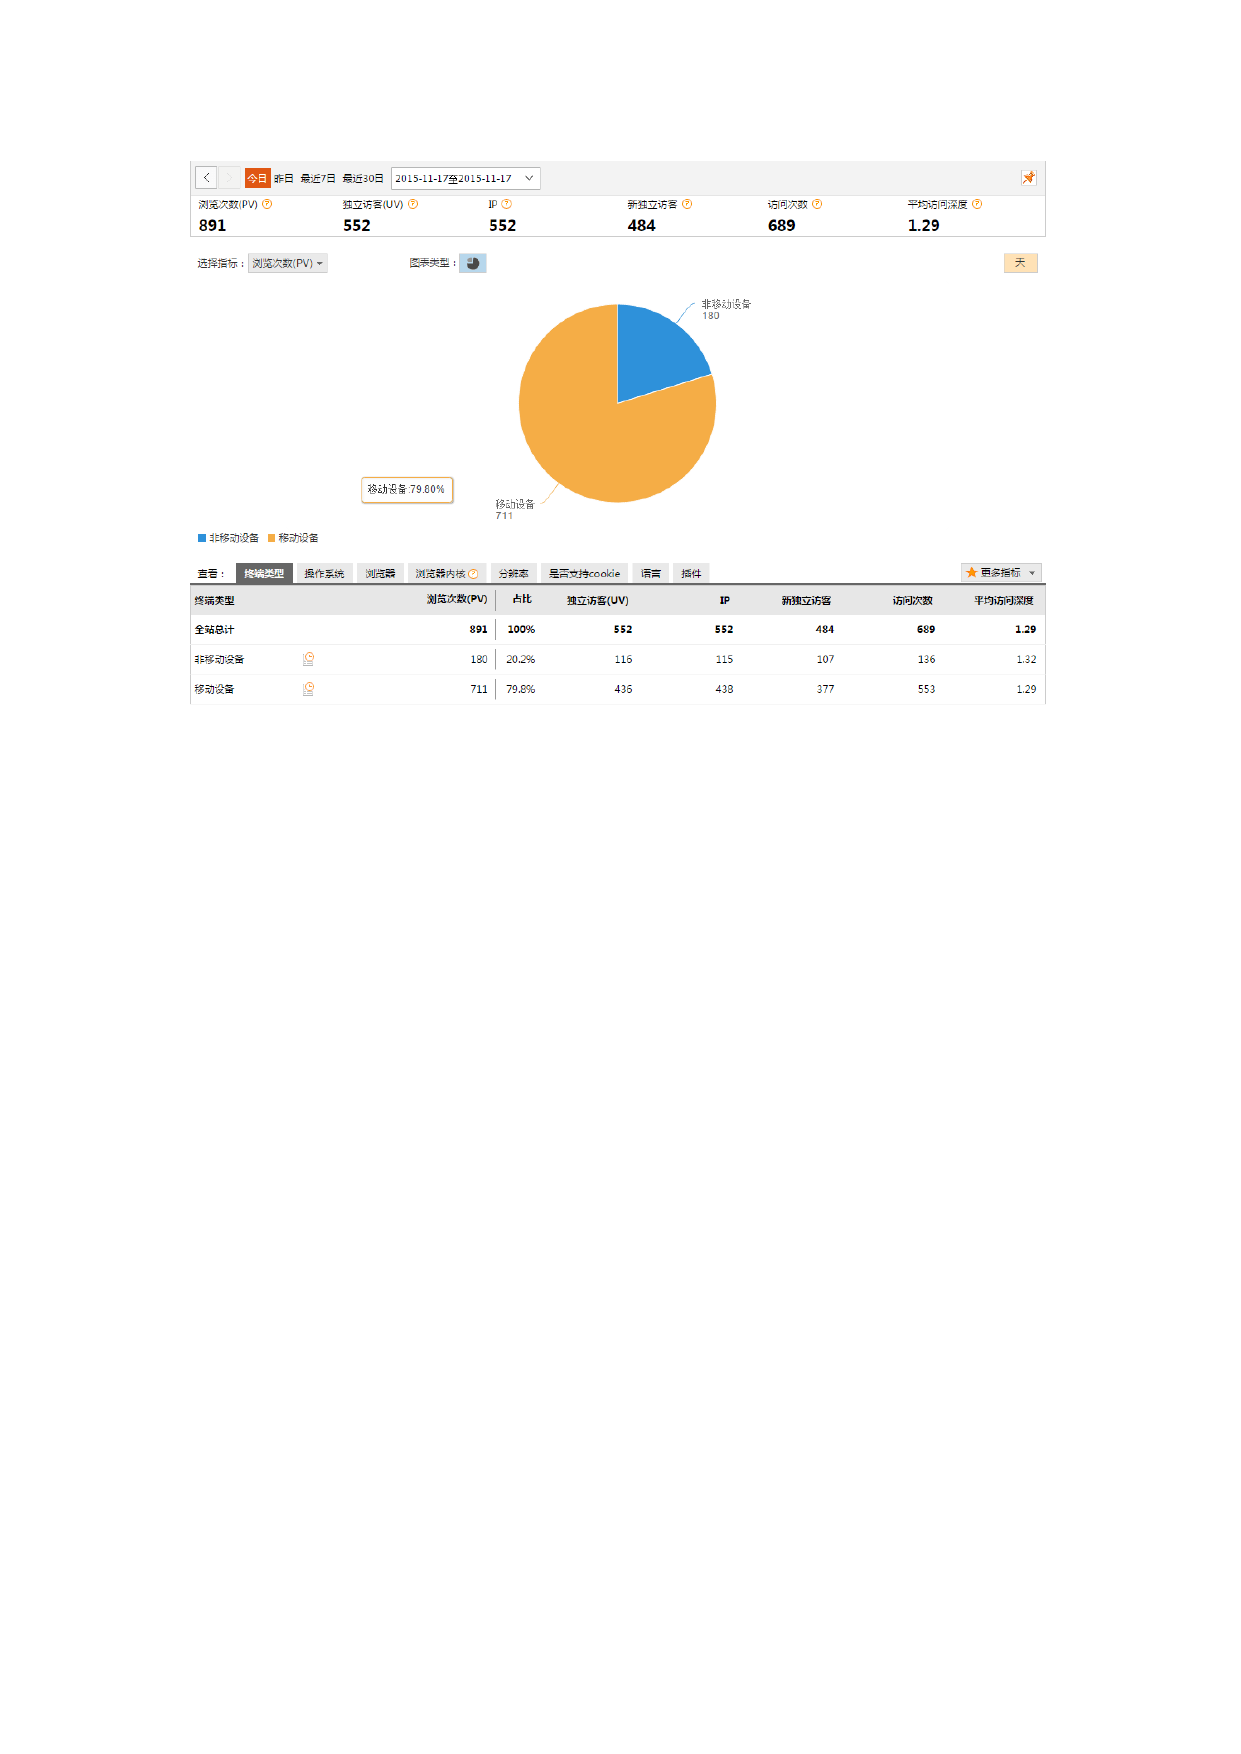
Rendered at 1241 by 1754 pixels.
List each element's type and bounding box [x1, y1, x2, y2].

picture [187, 161, 1053, 709]
